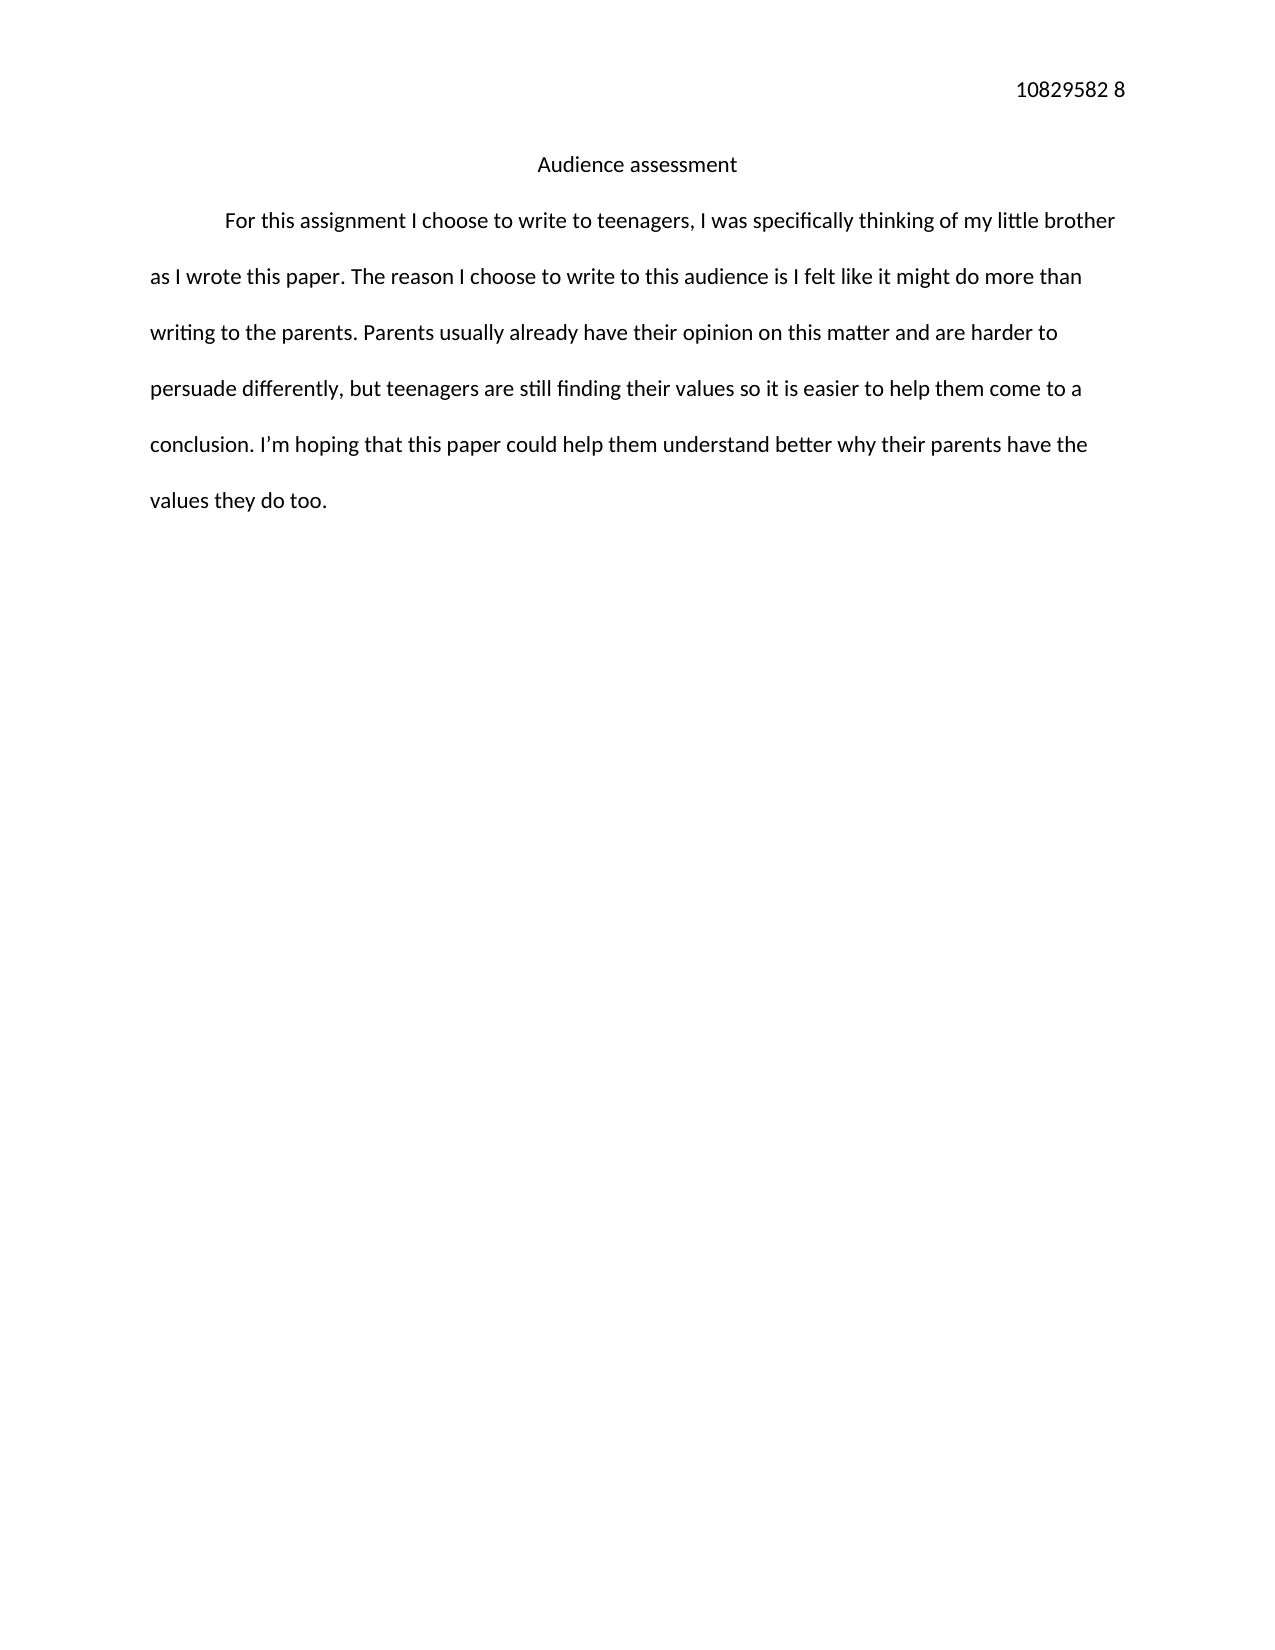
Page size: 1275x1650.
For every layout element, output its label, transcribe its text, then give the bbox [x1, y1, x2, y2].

text Audience assessment [150, 150, 1125, 178]
text For this assignment I choose to write to teenagers, I was specifically thinking of my little brother as I wrote this paper. The reason I choose to write to this audience is I felt like it might do more than writing to the parents. Parents usually already have their opinion on this matter and are harder to persuade differently, but teenagers are still finding their values so it is easier to help them come to a conclusion. I’m hoping that this paper could help them understand better why their parents have the values they do too. [150, 206, 1125, 514]
